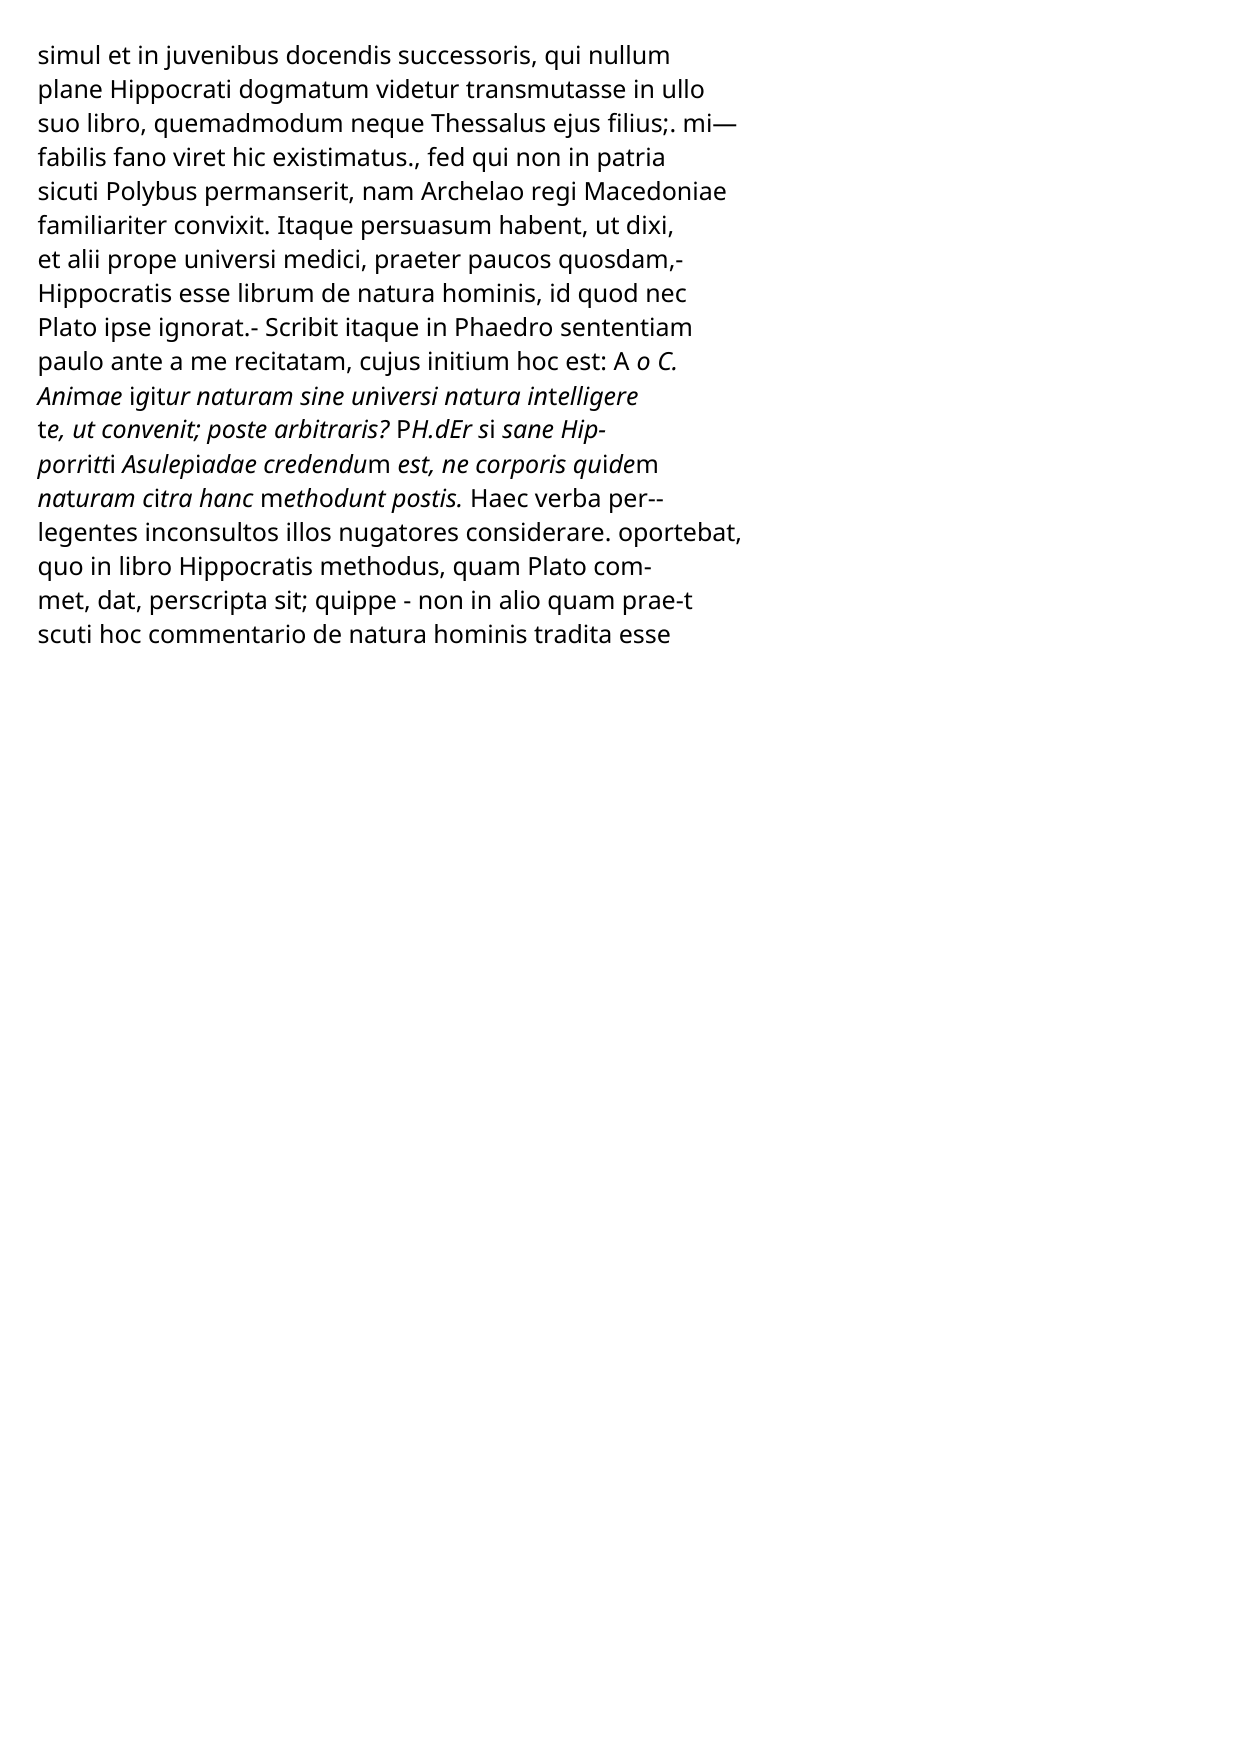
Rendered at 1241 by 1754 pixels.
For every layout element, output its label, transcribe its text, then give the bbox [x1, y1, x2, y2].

text simul et in juvenibus docendis successoris, qui nullum plane Hippocrati dogmatum videtur transmutasse in ullo suo libro, quemadmodum neque Thessalus ejus filius;. mi— fabilis fano viret hic existimatus., fed qui non in patria sicuti Polybus permanserit, nam Archelao regi Macedoniae familiariter convixit. Itaque persuasum habent, ut dixi, et alii prope universi medici, praeter paucos quosdam,- Hippocratis esse librum de natura hominis, id quod nec Plato ipse ignorat.- Scribit itaque in Phaedro sententiam paulo ante a me recitatam, cujus initium hoc est: A o C. Animae igitur naturam sine universi natura intelligere te, ut convenit; poste arbitraris? PH.dEr si sane Hip- porritti Asulepiadae credendum est, ne corporis quidem naturam citra hanc methodunt postis. Haec verba per-- legentes inconsultos illos nugatores considerare. oportebat, quo in libro Hippocratis methodus, quam Plato com- met, dat, perscripta sit; quippe - non in alio quam prae-t scuti hoc commentario de natura hominis tradita esse [37, 37, 1203, 651]
